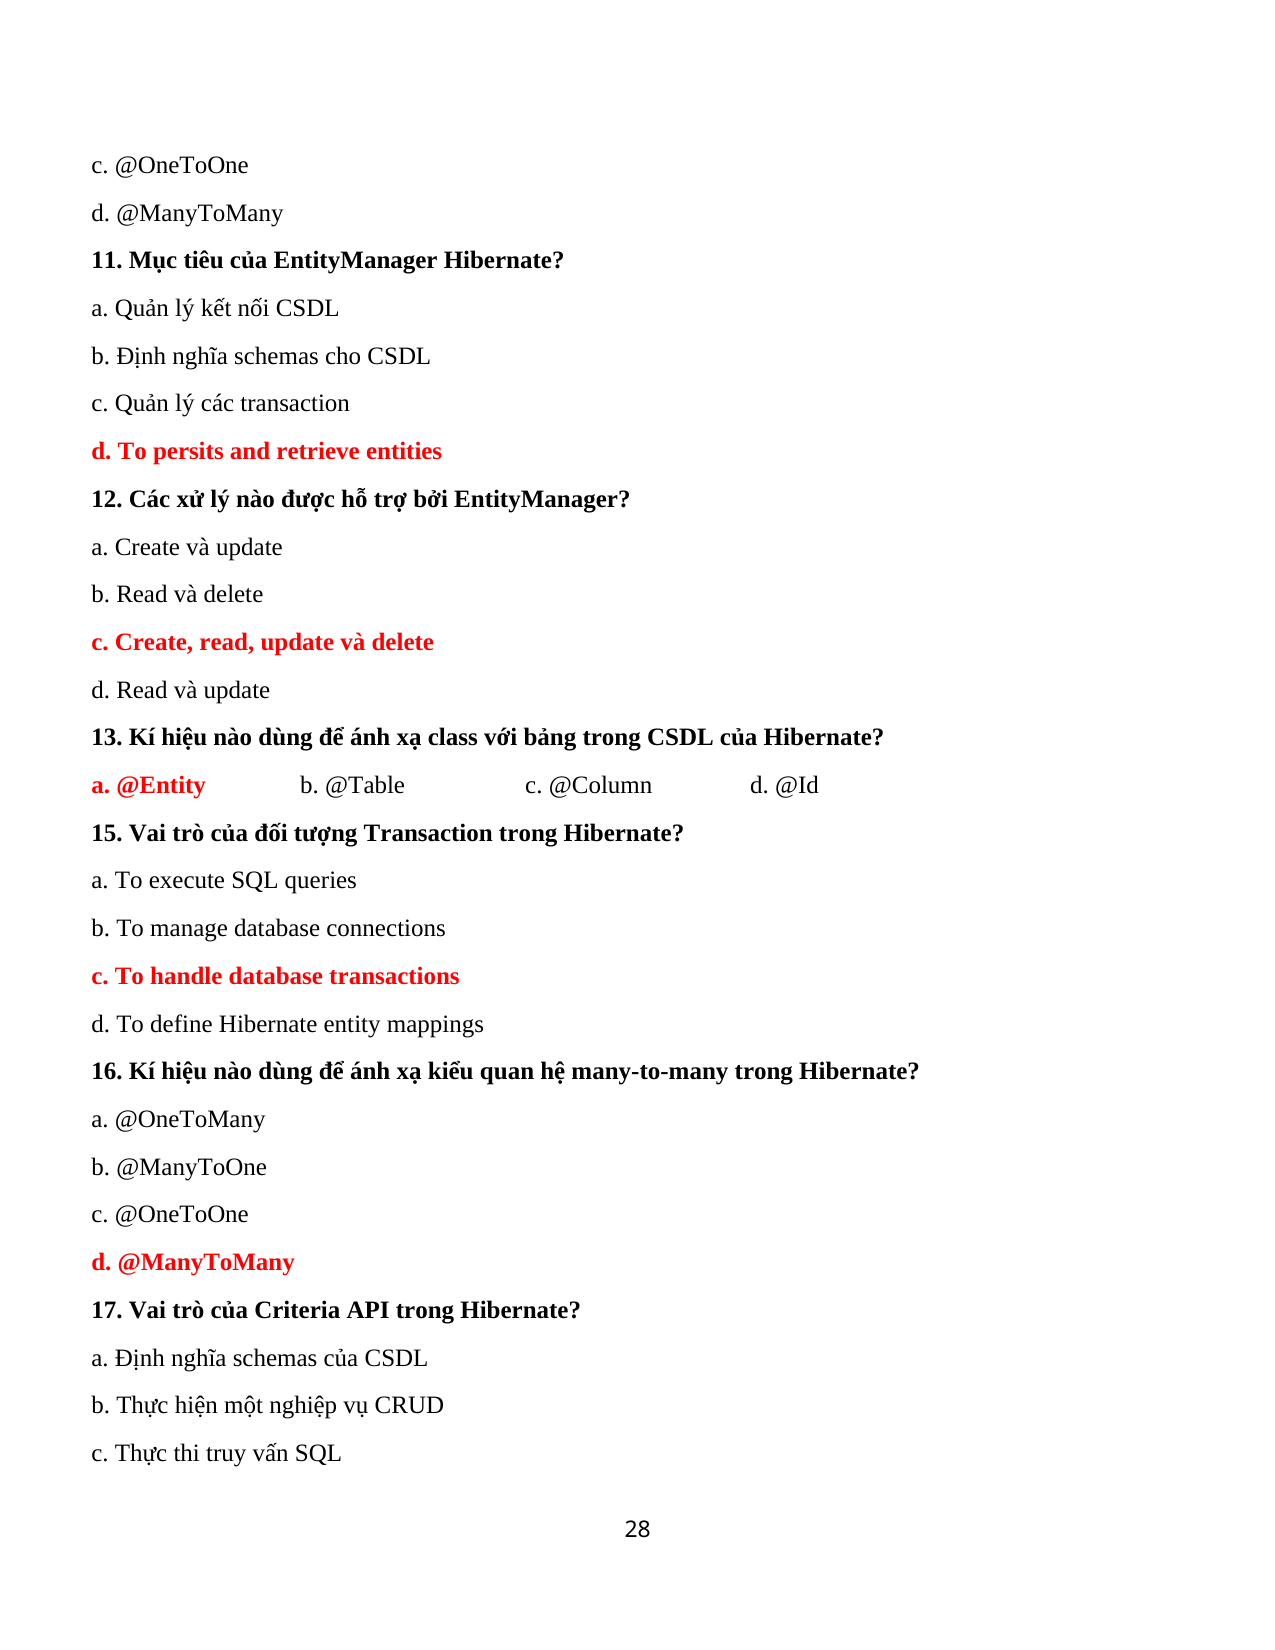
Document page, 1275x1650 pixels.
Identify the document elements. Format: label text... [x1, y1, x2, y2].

text b. Read và delete [91, 579, 1125, 608]
text b. Thực hiện một nghiệp vụ CRUD [91, 1390, 1125, 1419]
text d. @ManyToMany [91, 1247, 1125, 1276]
text 11. Mục tiêu của EntityManager Hibernate? [91, 245, 1125, 274]
text a. Quản lý kết nối CSDL [91, 293, 1125, 322]
text a. Create và update [91, 532, 1125, 560]
text d. Read và update [91, 675, 1125, 703]
text a. To execute SQL queries [91, 866, 1125, 894]
text c. Quản lý các transaction [91, 388, 1125, 417]
text c. @OneToOne [91, 1199, 1125, 1228]
text d. @ManyToMany [91, 198, 1125, 226]
text c. Create, read, update và delete [91, 627, 1125, 656]
text 13. Kí hiệu nào dùng để ánh xạ class với bảng trong CSDL của Hibernate? [91, 722, 1125, 751]
text 16. Kí hiệu nào dùng để ánh xạ kiểu quan hệ many-to-many trong Hibernate? [91, 1056, 1125, 1085]
text a. @Entity b. @Table c. @Column d. @Id [91, 770, 1125, 799]
text 12. Các xử lý nào được hỗ trợ bởi EntityManager? [91, 484, 1125, 513]
text b. @ManyToOne [91, 1152, 1125, 1181]
text 17. Vai trò của Criteria API trong Hibernate? [91, 1295, 1125, 1324]
text a. Định nghĩa schemas của CSDL [91, 1343, 1125, 1371]
text c. Thực thi truy vấn SQL [91, 1438, 1125, 1467]
text b. Định nghĩa schemas cho CSDL [91, 341, 1125, 369]
text c. To handle database transactions [91, 961, 1125, 990]
text d. To define Hibernate entity mappings [91, 1009, 1125, 1037]
text c. @OneToOne [91, 150, 1125, 179]
text b. To manage database connections [91, 913, 1125, 942]
text d. To persits and retrieve entities [91, 436, 1125, 465]
text 15. Vai trò của đối tượng Transaction trong Hibernate? [91, 818, 1125, 847]
text a. @OneToMany [91, 1104, 1125, 1133]
